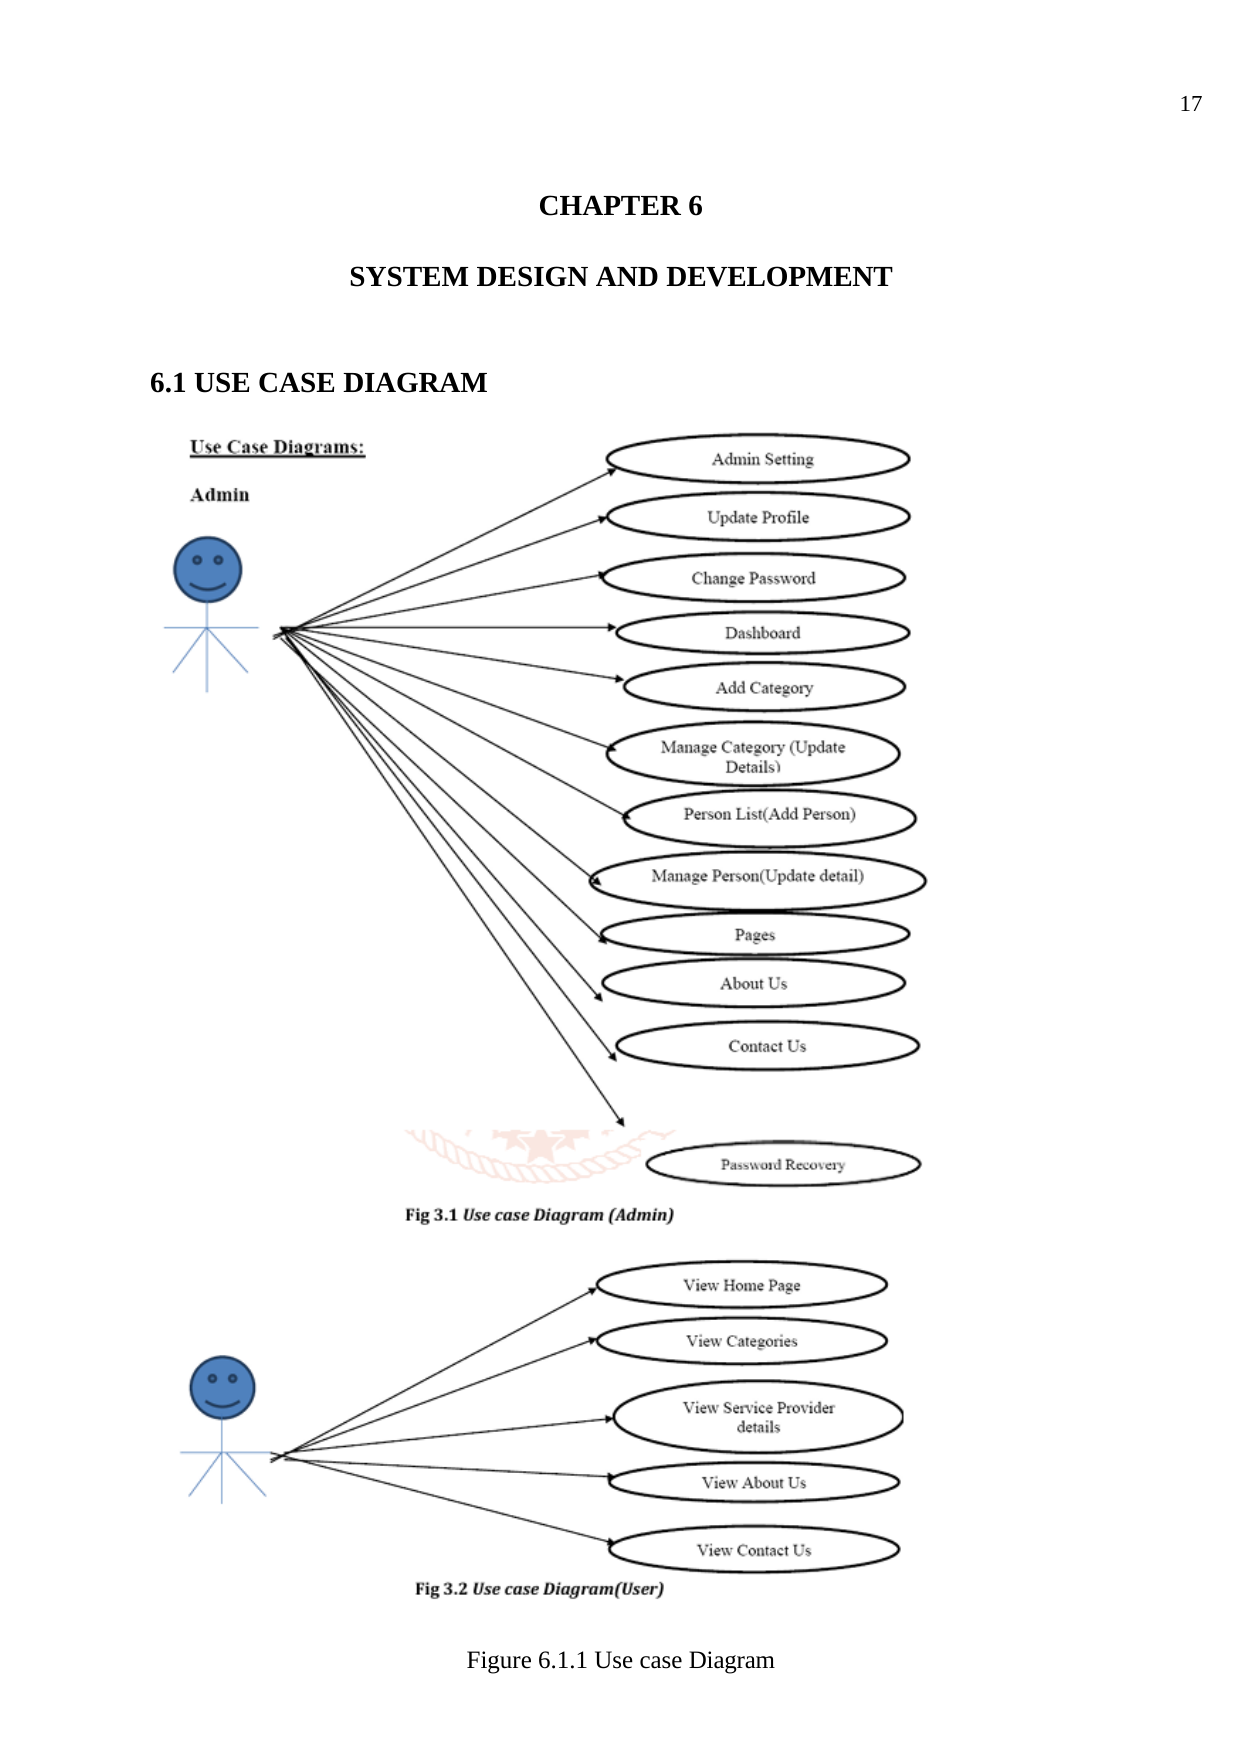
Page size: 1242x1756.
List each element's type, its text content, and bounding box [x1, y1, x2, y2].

list USE CASE DIAGRAM [150, 365, 1202, 398]
picture [139, 426, 959, 1609]
text CHAPTER 6 [140, 188, 1102, 221]
text Figure 6.1.1 Use case Diagram [139, 1645, 1102, 1674]
text SYSTEM DESIGN AND DEVELOPMENT [140, 259, 1102, 293]
